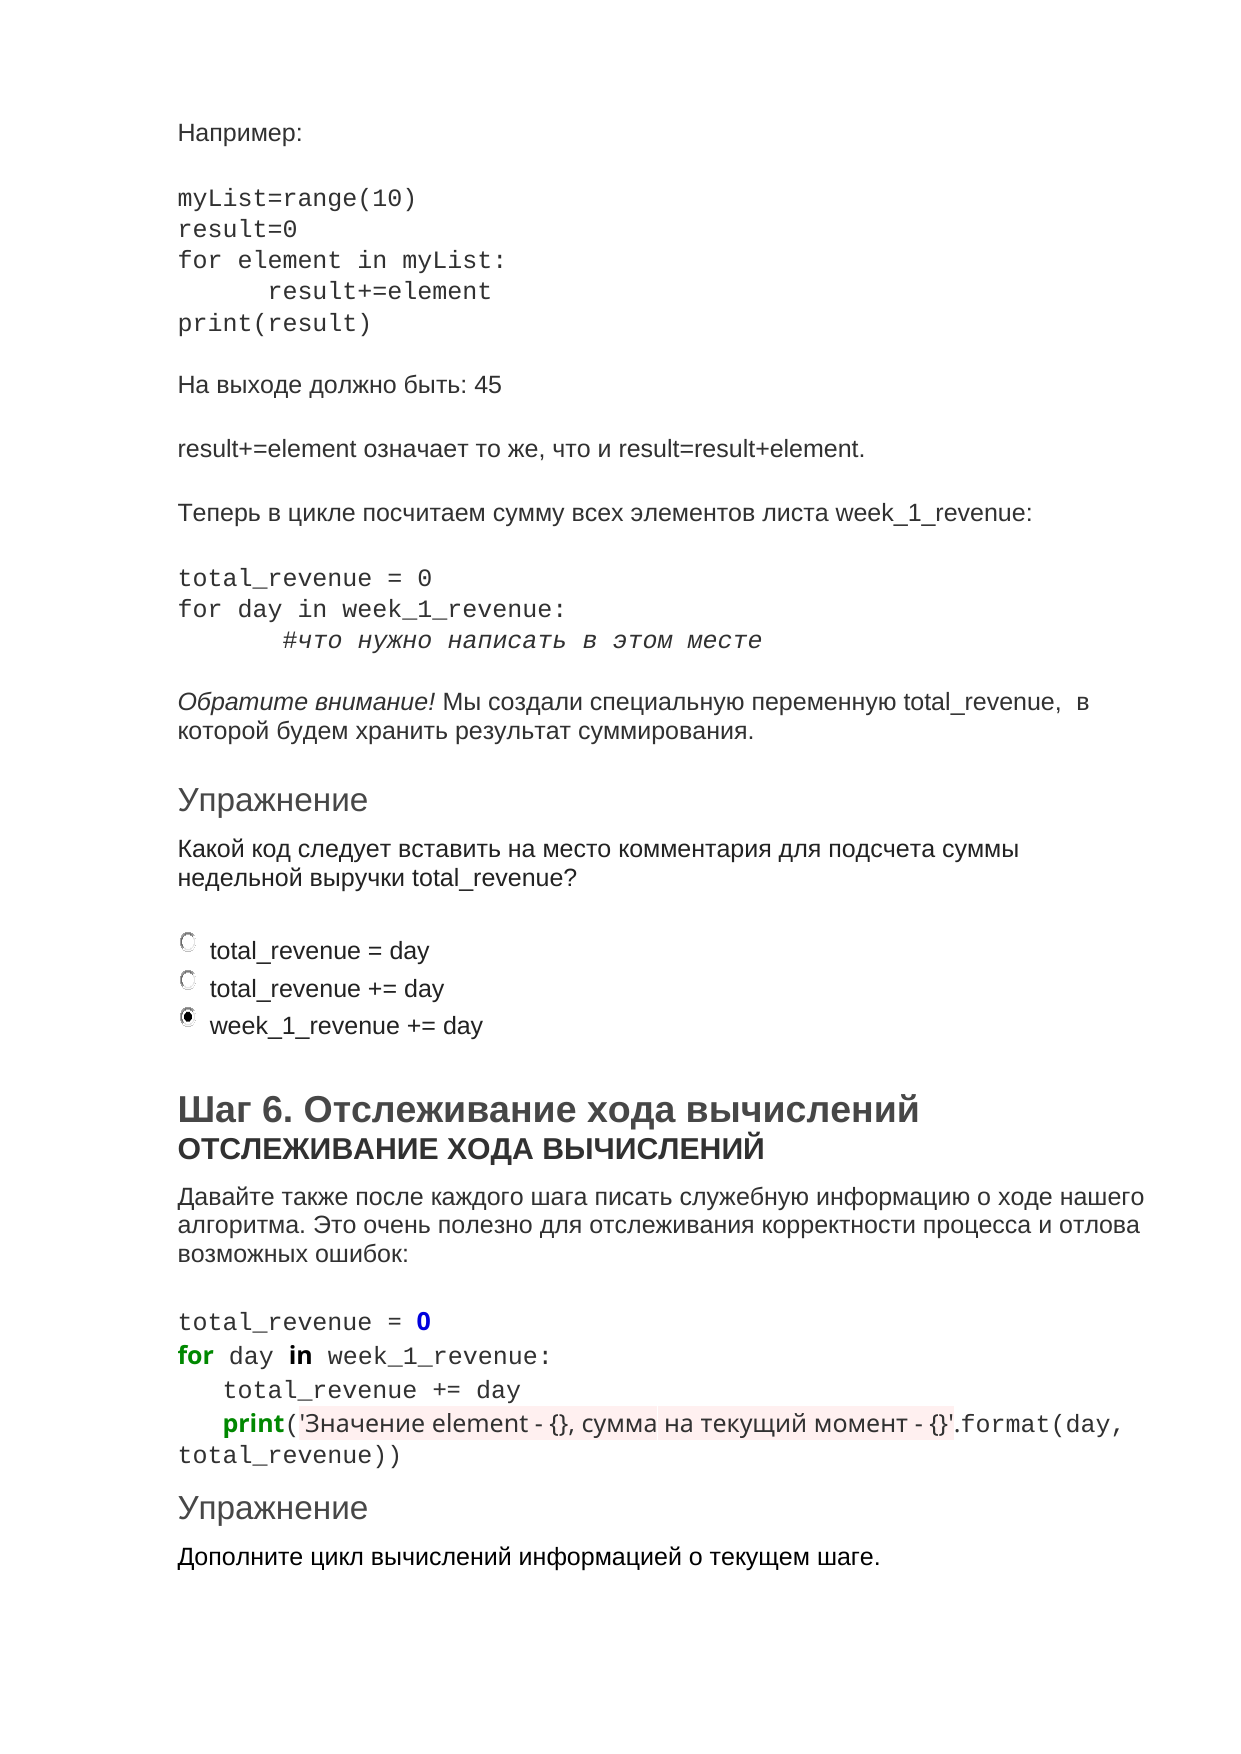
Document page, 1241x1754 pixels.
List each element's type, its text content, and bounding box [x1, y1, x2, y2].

text total_revenue += day [177, 965, 1152, 1002]
text week_1_revenue += day [177, 1002, 1152, 1040]
text Обратите внимание! Мы создали специальную переменную total_revenue, в которой будем хранить результат суммирования. [177, 687, 1152, 745]
text total_revenue = 0 [177, 1303, 1152, 1337]
text Упражнение [177, 1488, 1152, 1527]
text На выходе должно быть: 45 [177, 370, 1152, 398]
text ОТСЛЕЖИВАНИЕ ХОДА ВЫЧИСЛЕНИЙ [177, 1131, 1152, 1166]
text result+=element означает то же, что и result=result+element. [177, 434, 1152, 463]
text total_revenue = day [177, 927, 1152, 965]
text print('Значение element - {}, сумма на текущий момент - {}'.format(day, total_revenue)) [177, 1406, 1152, 1471]
text Какой код следует вставить на место комментария для подсчета суммы недельной выручки total_revenue? [177, 834, 1152, 892]
text Дополните цикл вычислений информацией о текущем шаге. [177, 1542, 1152, 1571]
text total_revenue += day [177, 1372, 1152, 1406]
text Давайте также после каждого шага писать служебную информацию о ходе нашего алгоритма. Это очень полезно для отслеживания корректности процесса и отлова возможных ошибок: [177, 1181, 1152, 1268]
text total_revenue = 0 for day in week_1_revenue: #что нужно написать в этом месте [177, 562, 1152, 656]
text for day in week_1_revenue: [177, 1337, 1152, 1372]
text Упражнение [177, 780, 1152, 819]
text Например: [177, 118, 1152, 147]
text Теперь в цикле посчитаем сумму всех элементов листа week_1_revenue: [177, 498, 1152, 527]
text myList=range(10) result=0 for element in myList: result+=element print(result) [177, 182, 1152, 338]
text Шаг 6. Отслеживание хода вычислений [177, 1088, 1152, 1131]
